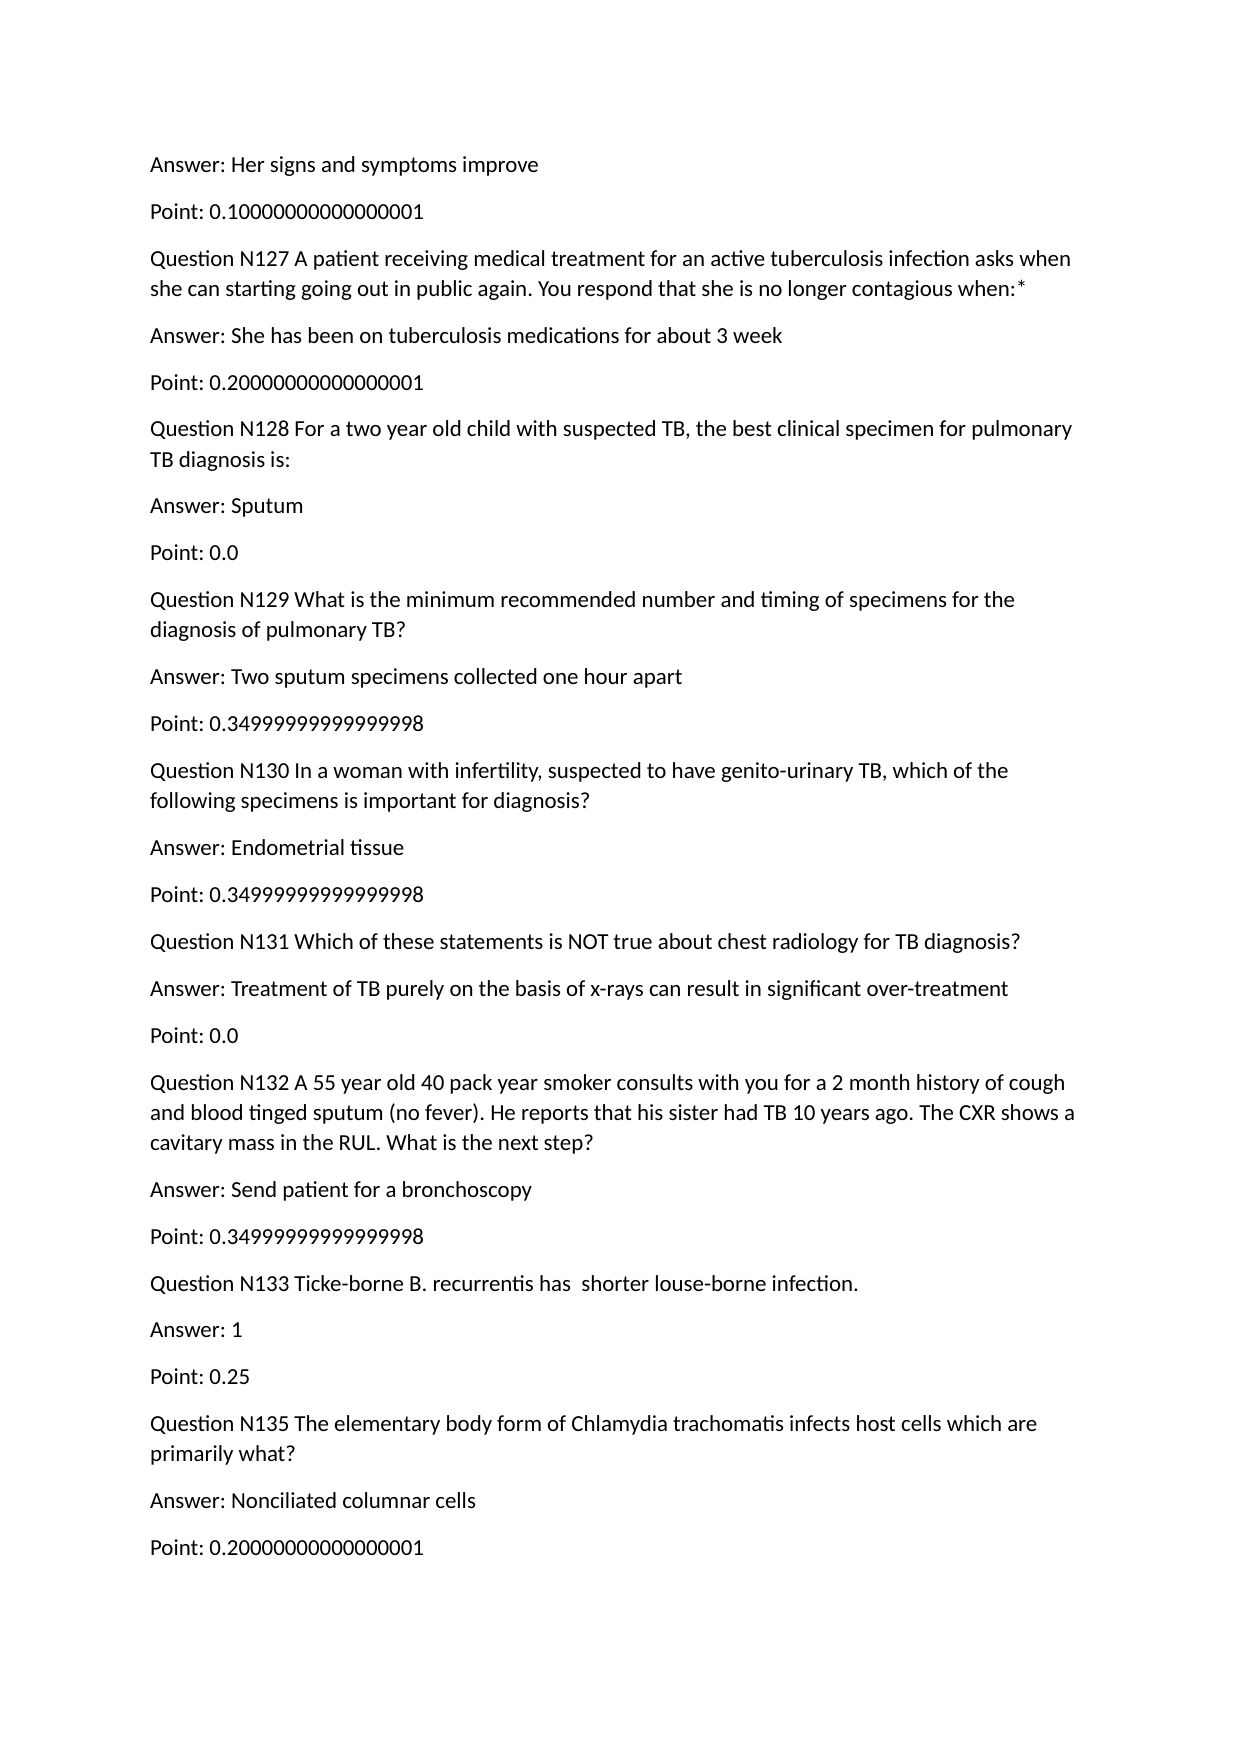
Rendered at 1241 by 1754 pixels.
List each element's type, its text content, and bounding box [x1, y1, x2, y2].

text Answer: 1 [150, 1316, 1090, 1344]
text Question N129 What is the minimum recommended number and timing of specimens for the diagnosis of pulmonary TB? [150, 585, 1090, 644]
text Point: 0.20000000000000001 [150, 368, 1090, 396]
text Point: 0.0 [150, 1021, 1090, 1049]
text Answer: She has been on tuberculosis medications for about 3 week [150, 321, 1090, 349]
text Point: 0.20000000000000001 [150, 1533, 1090, 1561]
text Answer: Two sputum specimens collected one hour apart [150, 662, 1090, 691]
text Question N128 For a two year old child with suspected TB, the best clinical specimen for pulmonary TB diagnosis is: [150, 414, 1090, 473]
text Question N127 A patient receiving medical treatment for an active tuberculosis infection asks when she can starting going out in public again. You respond that she is no longer contagious when:* [150, 244, 1090, 302]
text Point: 0.10000000000000001 [150, 197, 1090, 225]
text Question N135 The elementary body form of Chlamydia trachomatis infects host cells which are primarily what? [150, 1409, 1090, 1468]
text Answer: Send patient for a bronchoscopy [150, 1175, 1090, 1203]
text Answer: Her signs and symptoms improve [150, 150, 1090, 178]
text Question N133 Ticke-borne B. recurrentis has shorter louse-borne infection. [150, 1269, 1090, 1297]
text Answer: Nonciliated columnar cells [150, 1486, 1090, 1514]
text Point: 0.0 [150, 538, 1090, 567]
text Answer: Sputum [150, 492, 1090, 520]
text Point: 0.25 [150, 1362, 1090, 1391]
text Question N131 Which of these statements is NOT true about chest radiology for TB diagnosis? [150, 927, 1090, 955]
text Answer: Endometrial tissue [150, 833, 1090, 861]
text Point: 0.34999999999999998 [150, 1222, 1090, 1250]
text Question N130 In a woman with infertility, suspected to have genito-urinary TB, which of the following specimens is important for diagnosis? [150, 756, 1090, 814]
text Answer: Treatment of TB purely on the basis of x-rays can result in significant over-treatment [150, 974, 1090, 1002]
text Point: 0.34999999999999998 [150, 709, 1090, 737]
text Point: 0.34999999999999998 [150, 880, 1090, 908]
text Question N132 A 55 year old 40 pack year smoker consults with you for a 2 month history of cough and blood tinged sputum (no fever). He reports that his sister had TB 10 years ago. The CXR shows a cavitary mass in the RUL. What is the next step? [150, 1068, 1090, 1156]
